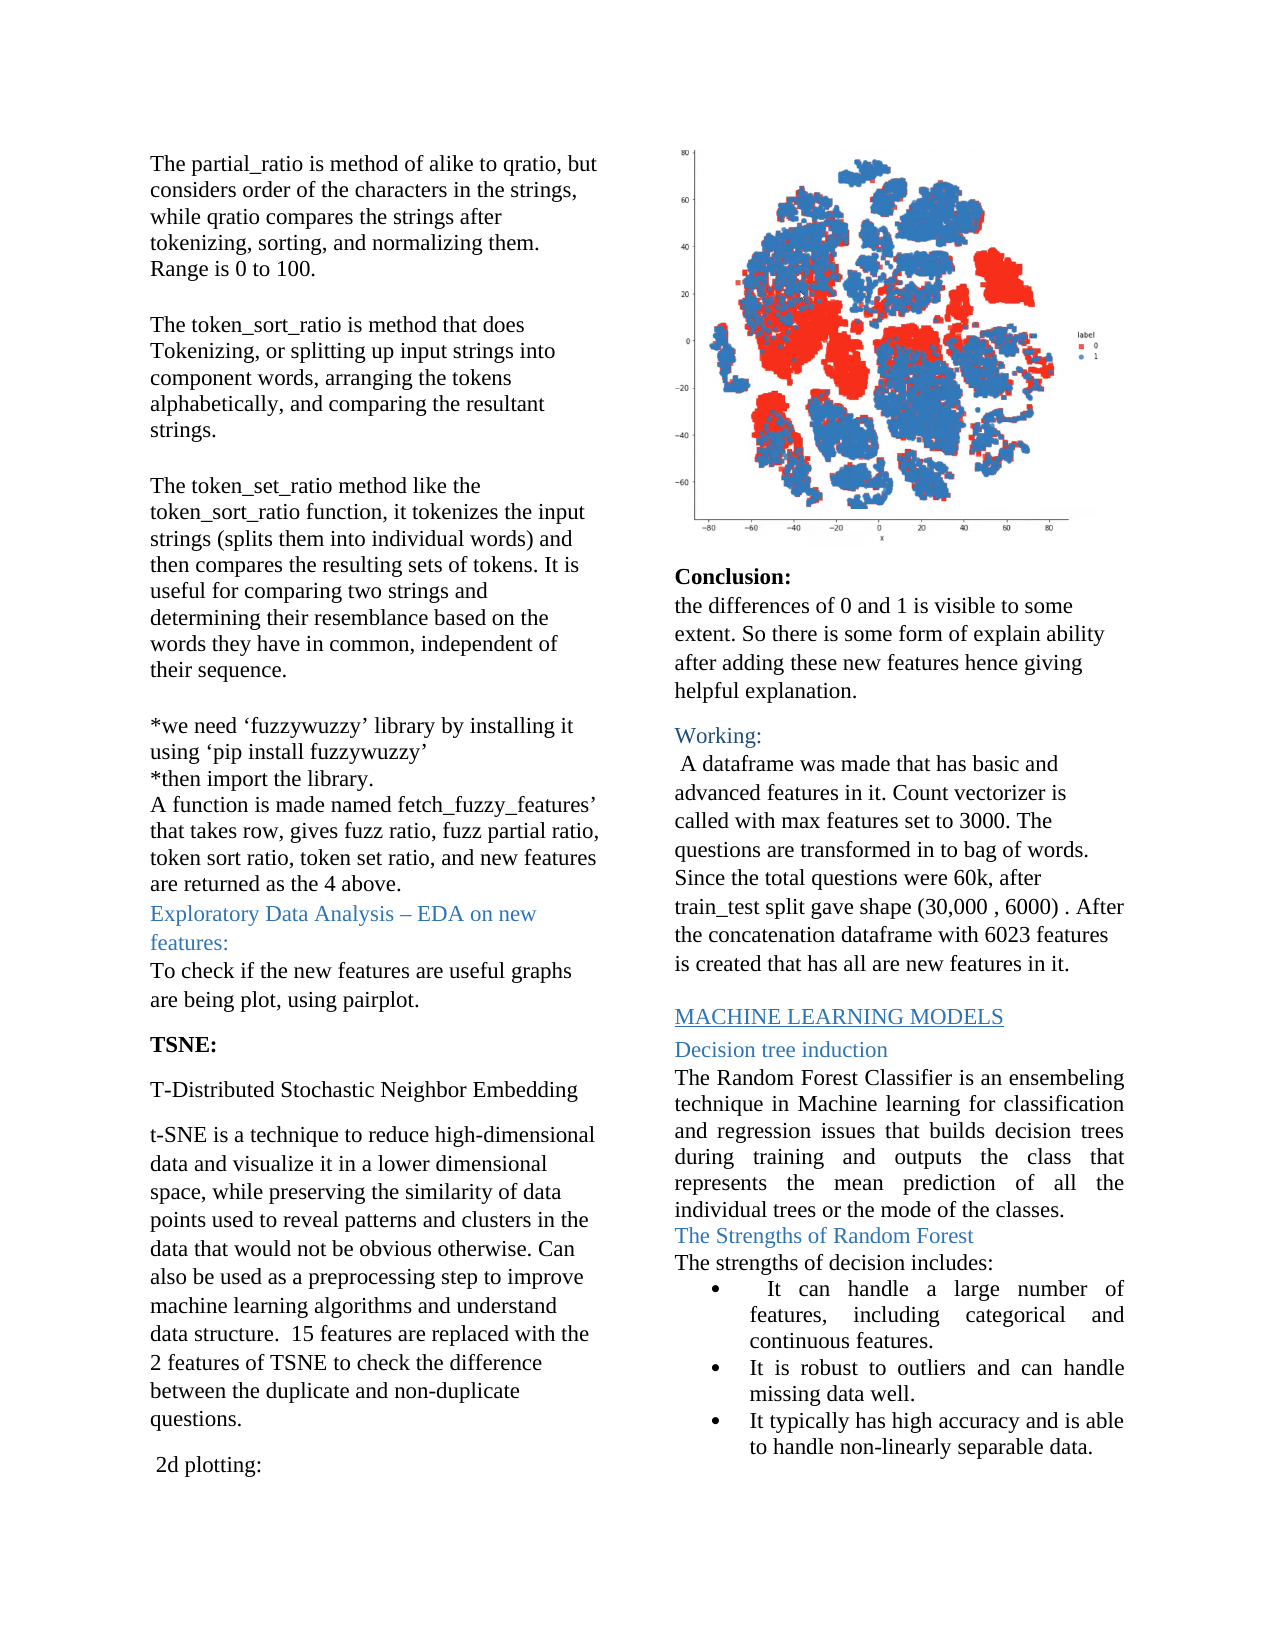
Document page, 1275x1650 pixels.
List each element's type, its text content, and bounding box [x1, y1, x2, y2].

text The strengths of decision includes: [674, 1248, 1125, 1275]
text A dataframe was made that has basic and advanced features in it. Count vectorizer is called with max features set to 3000. The questions are transformed in to bag of words. Since the total questions were 60k, after train_test split gave shape (30,000 , 6000) . After the concatenation dataframe with 6023 features is created that has all are new features in it. [674, 751, 1125, 976]
text The token_sort_ratio is method that does Tokenizing, or splitting up input strings into component words, arranging the tokens alphabetically, and comparing the resultant strings. [150, 311, 601, 443]
subtitle Exploratory Data Analysis – EDA on new features: [150, 901, 601, 955]
text *then import the library. [150, 764, 601, 791]
text The partial_ratio is method of alike to qratio, but considers order of the characters in the strings, while qratio compares the strings after tokenizing, sorting, and normalizing them. Range is 0 to 100. [150, 150, 601, 282]
text Conclusion: the differences of 0 and 1 is visible to some extent. So there is some form of explain ability after adding these new features hence giving helpful explanation. [674, 563, 1125, 703]
subtitle Working: [674, 722, 1125, 748]
list It can handle a large number of features, including categorical and continuous features. [712, 1275, 1125, 1354]
list It typically has high accuracy and is able to handle non-linearly separable data. [712, 1407, 1125, 1459]
text t-SNE is a technique to reduce high-dimensional data and visualize it in a lower dimensional space, while preserving the similarity of data points used to reveal patterns and clusters in the data that would not be obvious otherwise. Can also be used as a preprocessing step to improve machine learning algorithms and understand data structure. 15 features are replaced with the 2 features of TSNE to check the difference between the duplicate and non-duplicate questions. [150, 1121, 601, 1432]
text A function is made named fetch_fuzzy_features’ that takes row, gives fuzz ratio, fuzz partial ratio, token sort ratio, token set ratio, and new features are returned as the 4 above. [150, 791, 601, 896]
text *we need ‘fuzzywuzzy’ library by installing it using ‘pip install fuzzywuzzy’ [150, 712, 601, 764]
subtitle The Strengths of Random Forest [674, 1222, 1125, 1248]
subtitle Decision tree induction [674, 1036, 1125, 1062]
text The token_set_ratio method like the token_sort_ratio function, it tokenizes the input strings (splits them into individual words) and then compares the resulting sets of tokens. It is useful for comparing two strings and determining their resemblance based on the words they have in common, independent of their sequence. [150, 472, 601, 683]
subtitle MACHINE LEARNING MODELS [674, 1003, 1125, 1029]
text T-Distributed Stochastic Neighbor Embedding [150, 1076, 601, 1102]
subtitle The Random Forest Classifier is an ensembeling technique in Machine learning for classification and regression issues that builds decision trees during training and outputs the class that represents the mean prediction of all the individual trees or the mode of the classes. [674, 1064, 1125, 1222]
list It is robust to outliers and can handle missing data well. [712, 1354, 1125, 1407]
text TSNE: [150, 1031, 601, 1057]
text 2d plotting: [150, 1451, 601, 1477]
text To check if the new features are useful graphs are being plot, using pairplot. [150, 957, 601, 1012]
